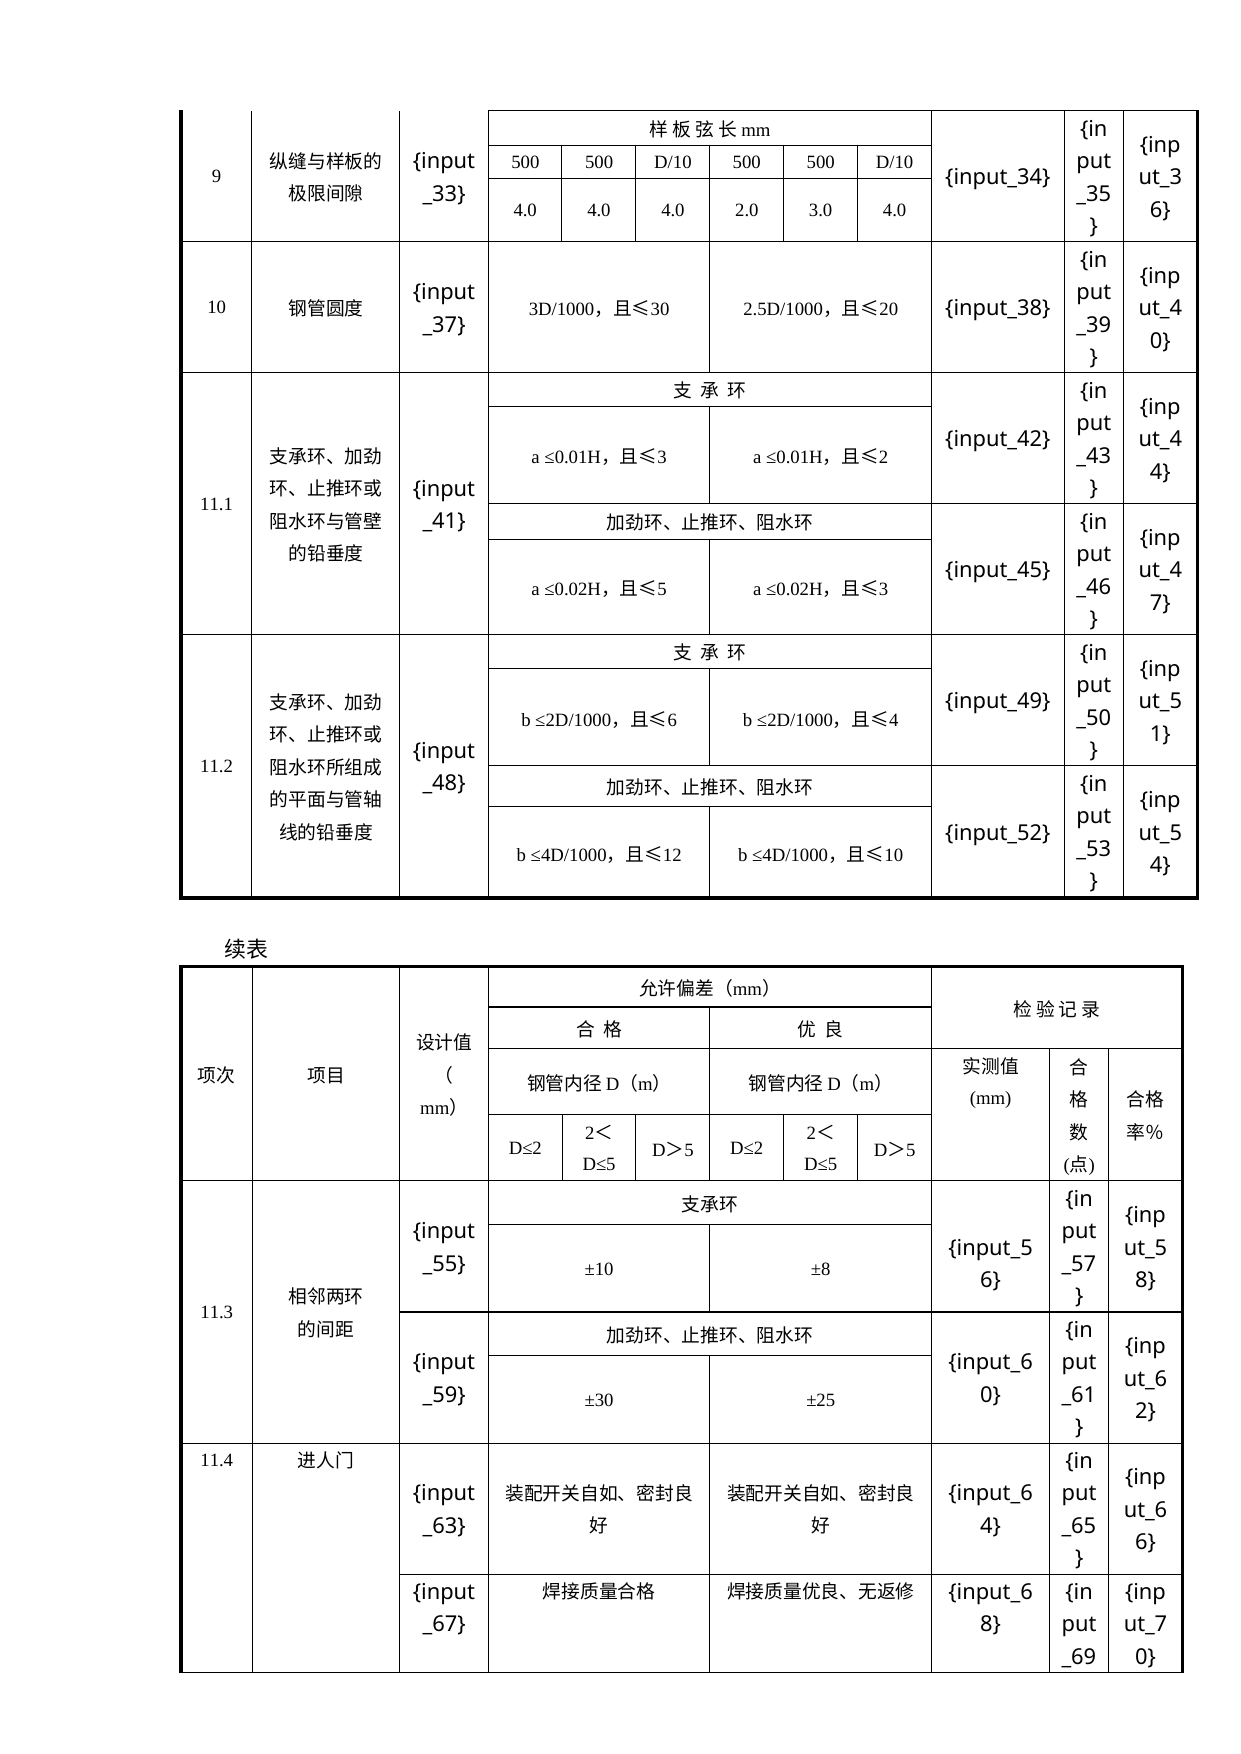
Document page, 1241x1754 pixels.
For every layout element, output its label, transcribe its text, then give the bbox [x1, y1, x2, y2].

table_cell {input_61} [1050, 1313, 1108, 1442]
table_cell {input_38} [932, 242, 1064, 372]
table_cell {input_63} [400, 1444, 488, 1573]
table_cell 进人门 [253, 1444, 399, 1672]
table_cell {input_58} [1109, 1181, 1181, 1311]
table_cell ±30 [489, 1356, 709, 1442]
table_cell 支 承 环 [489, 635, 931, 668]
table_cell {input_48} [400, 635, 488, 896]
table_cell 焊接质量合格 [489, 1575, 709, 1672]
table_cell 纵缝与样板的极限间隙 [252, 110, 399, 241]
table_cell 500 [562, 146, 635, 178]
table_cell {input_39} [1065, 242, 1123, 372]
table_cell {input_62} [1109, 1313, 1181, 1442]
table_cell {input_45} [932, 504, 1064, 634]
table_cell {input_53} [1065, 766, 1123, 896]
table_cell D/10 [636, 146, 709, 178]
table_cell {input_51} [1124, 635, 1196, 765]
table_cell {input_49} [932, 635, 1064, 765]
table_cell 相邻两环 的间距 [253, 1181, 399, 1442]
table_cell 10 [183, 242, 251, 372]
table_cell 合 格 [489, 1008, 709, 1048]
table_cell 加劲环、止推环、阻水环 [489, 504, 931, 539]
table_cell {input_70} [1109, 1575, 1181, 1672]
table_cell 11.1 [183, 373, 251, 634]
table_cell 11.2 [183, 635, 251, 896]
table_cell b ≤4D/1000，且≤12 [489, 807, 709, 896]
table_cell {input_65} [1050, 1444, 1108, 1573]
table_cell {input_68} [932, 1575, 1049, 1672]
table_cell {input_47} [1124, 504, 1196, 634]
table_cell 4.0 [636, 179, 709, 241]
table_cell 500 [710, 146, 783, 178]
table_cell {input_40} [1124, 242, 1196, 372]
table_cell 500 [489, 146, 561, 178]
table_cell D/10 [858, 146, 931, 178]
table_cell 2.5D/1000，且≤20 [710, 242, 931, 372]
table_cell 装配开关自如、密封良好 [710, 1444, 931, 1573]
table_cell {input_64} [932, 1444, 1049, 1573]
table_cell 支承环、加劲环、止推环或阻水环所组成的平面与管轴线的铅垂度 [252, 635, 399, 896]
table_cell 9 [183, 110, 252, 241]
table_cell 4.0 [562, 179, 635, 241]
table_cell {input_42} [932, 373, 1064, 503]
table_cell b ≤2D/1000，且≤4 [710, 669, 931, 765]
table_cell D＞5 [636, 1115, 709, 1180]
table_cell {input_50} [1065, 635, 1123, 765]
table_cell 3D/1000，且≤30 [489, 242, 709, 372]
table_cell 2＜D≤5 [784, 1115, 857, 1180]
table_cell {input_60} [932, 1313, 1049, 1442]
table_cell {input_36} [1124, 111, 1196, 241]
table_cell a ≤0.02H，且≤3 [710, 540, 931, 634]
table_cell a ≤0.01H，且≤3 [489, 407, 709, 503]
table_cell {input_56} [932, 1181, 1049, 1311]
table_cell 11.4 [183, 1444, 252, 1672]
table_cell {input_59} [400, 1313, 488, 1442]
table_header 设计值（mm） [400, 968, 488, 1180]
table_cell 支 承 环 [489, 373, 931, 406]
table_cell D≤2 [489, 1115, 562, 1180]
table_cell 500 [784, 146, 857, 178]
table_cell b ≤4D/1000，且≤10 [710, 807, 931, 896]
table_cell {input_34} [932, 111, 1064, 241]
table_cell a ≤0.02H，且≤5 [489, 540, 709, 634]
table_cell {input_44} [1124, 373, 1196, 503]
table_cell [932, 1114, 1049, 1180]
table_header 允许偏差（mm） [489, 968, 931, 1006]
table_cell ±10 [489, 1225, 709, 1311]
table_cell 2.0 [710, 179, 783, 241]
table_cell {input_57} [1050, 1181, 1108, 1311]
table_cell 实测值(mm) [932, 1049, 1049, 1114]
table_cell {input_54} [1124, 766, 1196, 896]
table_cell 4.0 [489, 179, 561, 241]
table_cell 合格数 (点) [1050, 1049, 1108, 1180]
table_cell {input_41} [400, 373, 488, 634]
table_header 项目 [253, 968, 399, 1180]
table_cell 3.0 [784, 179, 857, 241]
table_header 检 验 记 录 [932, 968, 1181, 1048]
table_cell 加劲环、止推环、阻水环 [489, 1313, 931, 1355]
table_cell {input_55} [400, 1181, 488, 1311]
table_cell 合格率％ [1109, 1049, 1181, 1180]
table_cell {input_33} [400, 110, 488, 241]
table_cell 钢管圆度 [252, 242, 399, 372]
table_header 项次 [183, 968, 252, 1180]
table_cell 2＜D≤5 [563, 1115, 635, 1180]
table_cell {input_46} [1065, 504, 1123, 634]
table_cell ±25 [710, 1356, 931, 1442]
table_cell {input_35} [1065, 111, 1123, 241]
table_cell 支承环、加劲环、止推环或阻水环与管壁的铅垂度 [252, 373, 399, 634]
table_cell 钢管内径D（m） [710, 1049, 931, 1114]
table_cell 优 良 [710, 1008, 931, 1048]
table_cell 11.3 [183, 1181, 252, 1442]
table_cell {input_52} [932, 766, 1064, 896]
table_cell D≤2 [710, 1115, 783, 1180]
table_cell b ≤2D/1000，且≤6 [489, 669, 709, 765]
table_cell ±8 [710, 1225, 931, 1311]
table_cell {input_37} [400, 242, 488, 372]
table_cell 焊接质量优良、无返修 [710, 1575, 931, 1672]
table_cell 钢管内径D（m） [489, 1049, 709, 1114]
text 续表 [224, 932, 1169, 964]
table_cell 4.0 [858, 179, 931, 241]
table_cell {input_69} [1050, 1575, 1108, 1672]
table_cell {input_67} [400, 1575, 488, 1672]
table_cell D＞5 [858, 1115, 931, 1180]
table_cell 样 板 弦 长 mm [489, 111, 931, 144]
table_cell 支承环 [489, 1181, 931, 1224]
table_cell 加劲环、止推环、阻水环 [489, 766, 931, 806]
table_cell {input_66} [1109, 1444, 1181, 1573]
table_cell a ≤0.01H，且≤2 [710, 407, 931, 503]
table_cell 装配开关自如、密封良好 [489, 1444, 709, 1573]
table_cell {input_43} [1065, 373, 1123, 503]
